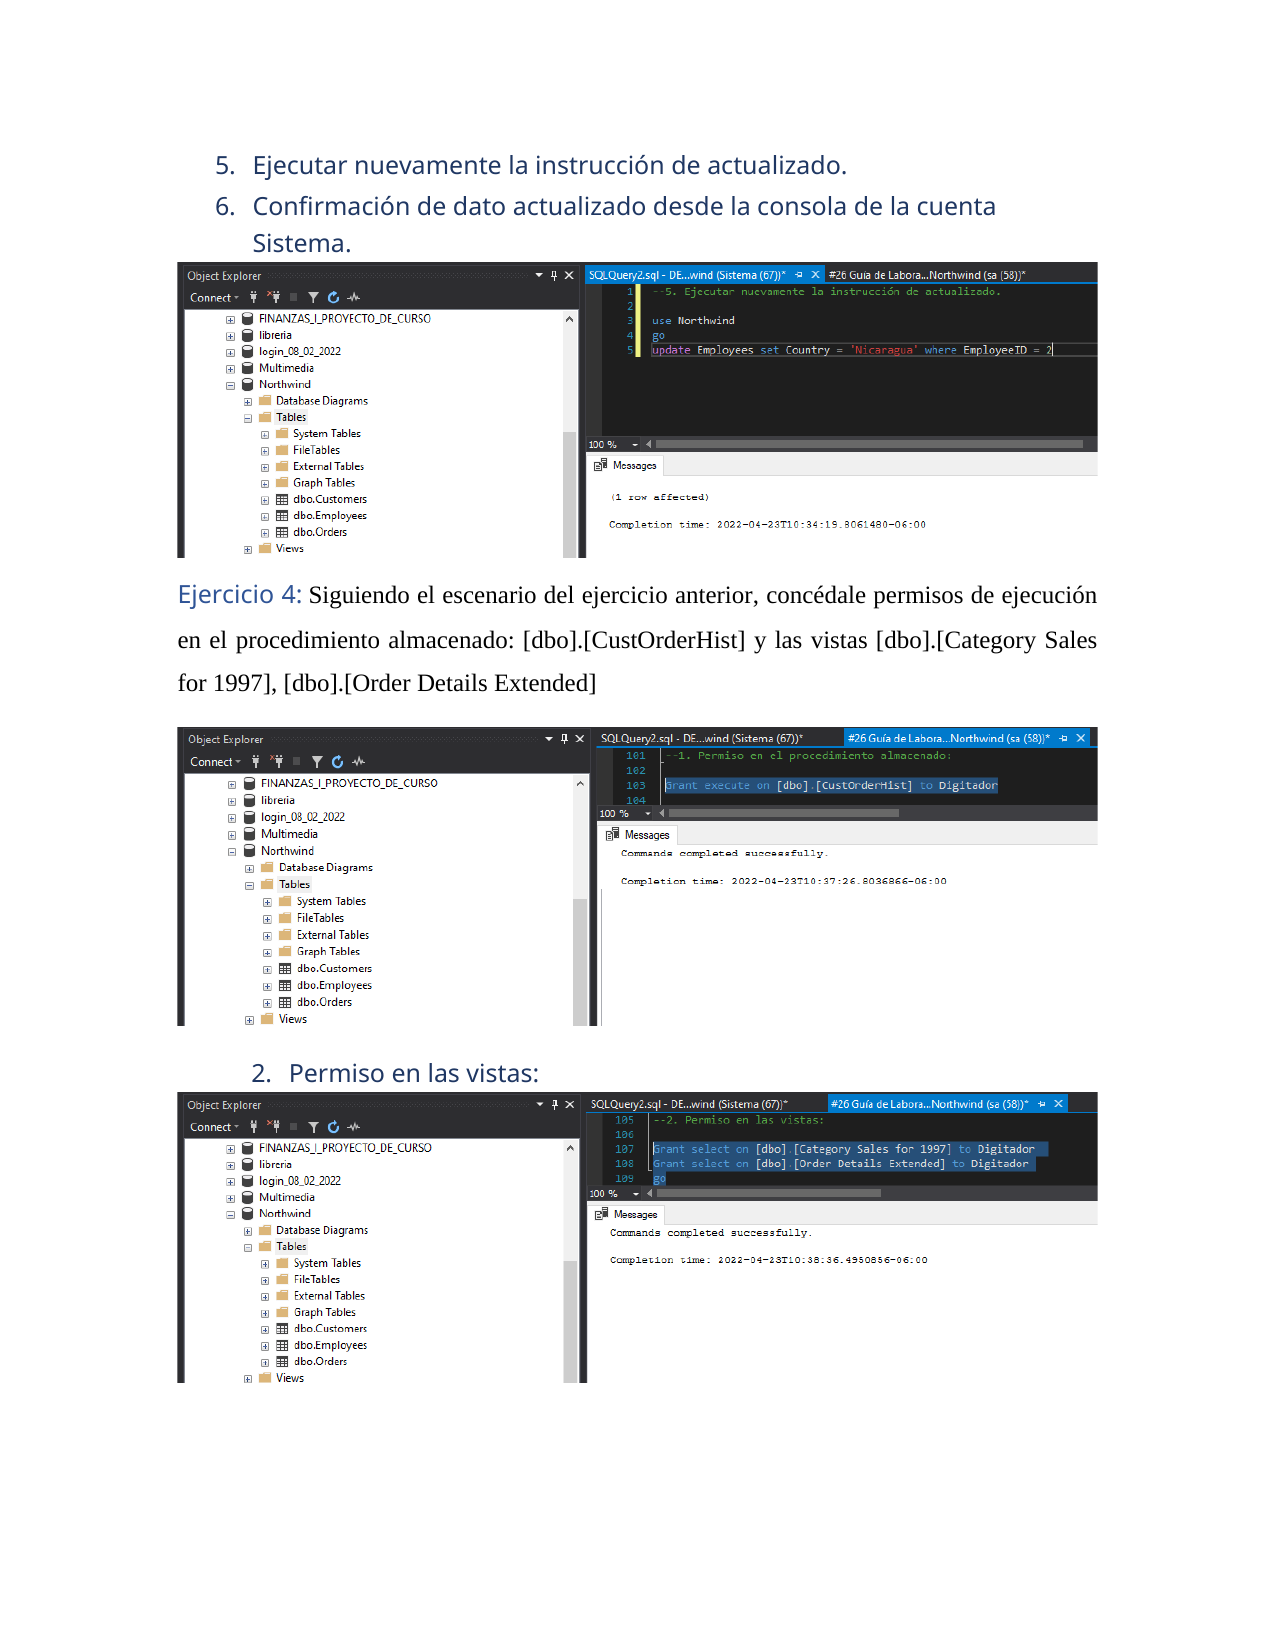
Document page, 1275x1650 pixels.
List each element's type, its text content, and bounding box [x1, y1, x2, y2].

subtitle Permiso en las vistas: [251, 1056, 1098, 1090]
picture [177, 727, 1098, 1026]
text Ejercicio 4: Siguiendo el escenario del ejercicio anterior, concédale permisos de ejecución en el procedimiento almacenado: [dbo].[CustOrderHist] y las vistas [dbo].[Category Sales for 1997], [dbo].[Order Details Extended] [177, 576, 1098, 697]
picture [177, 262, 1098, 558]
subtitle Ejecutar nuevamente la instrucción de actualizado. [215, 148, 1098, 182]
picture [177, 1092, 1098, 1383]
subtitle Confirmación de dato actualizado desde la consola de la cuenta Sistema. [215, 188, 1098, 259]
